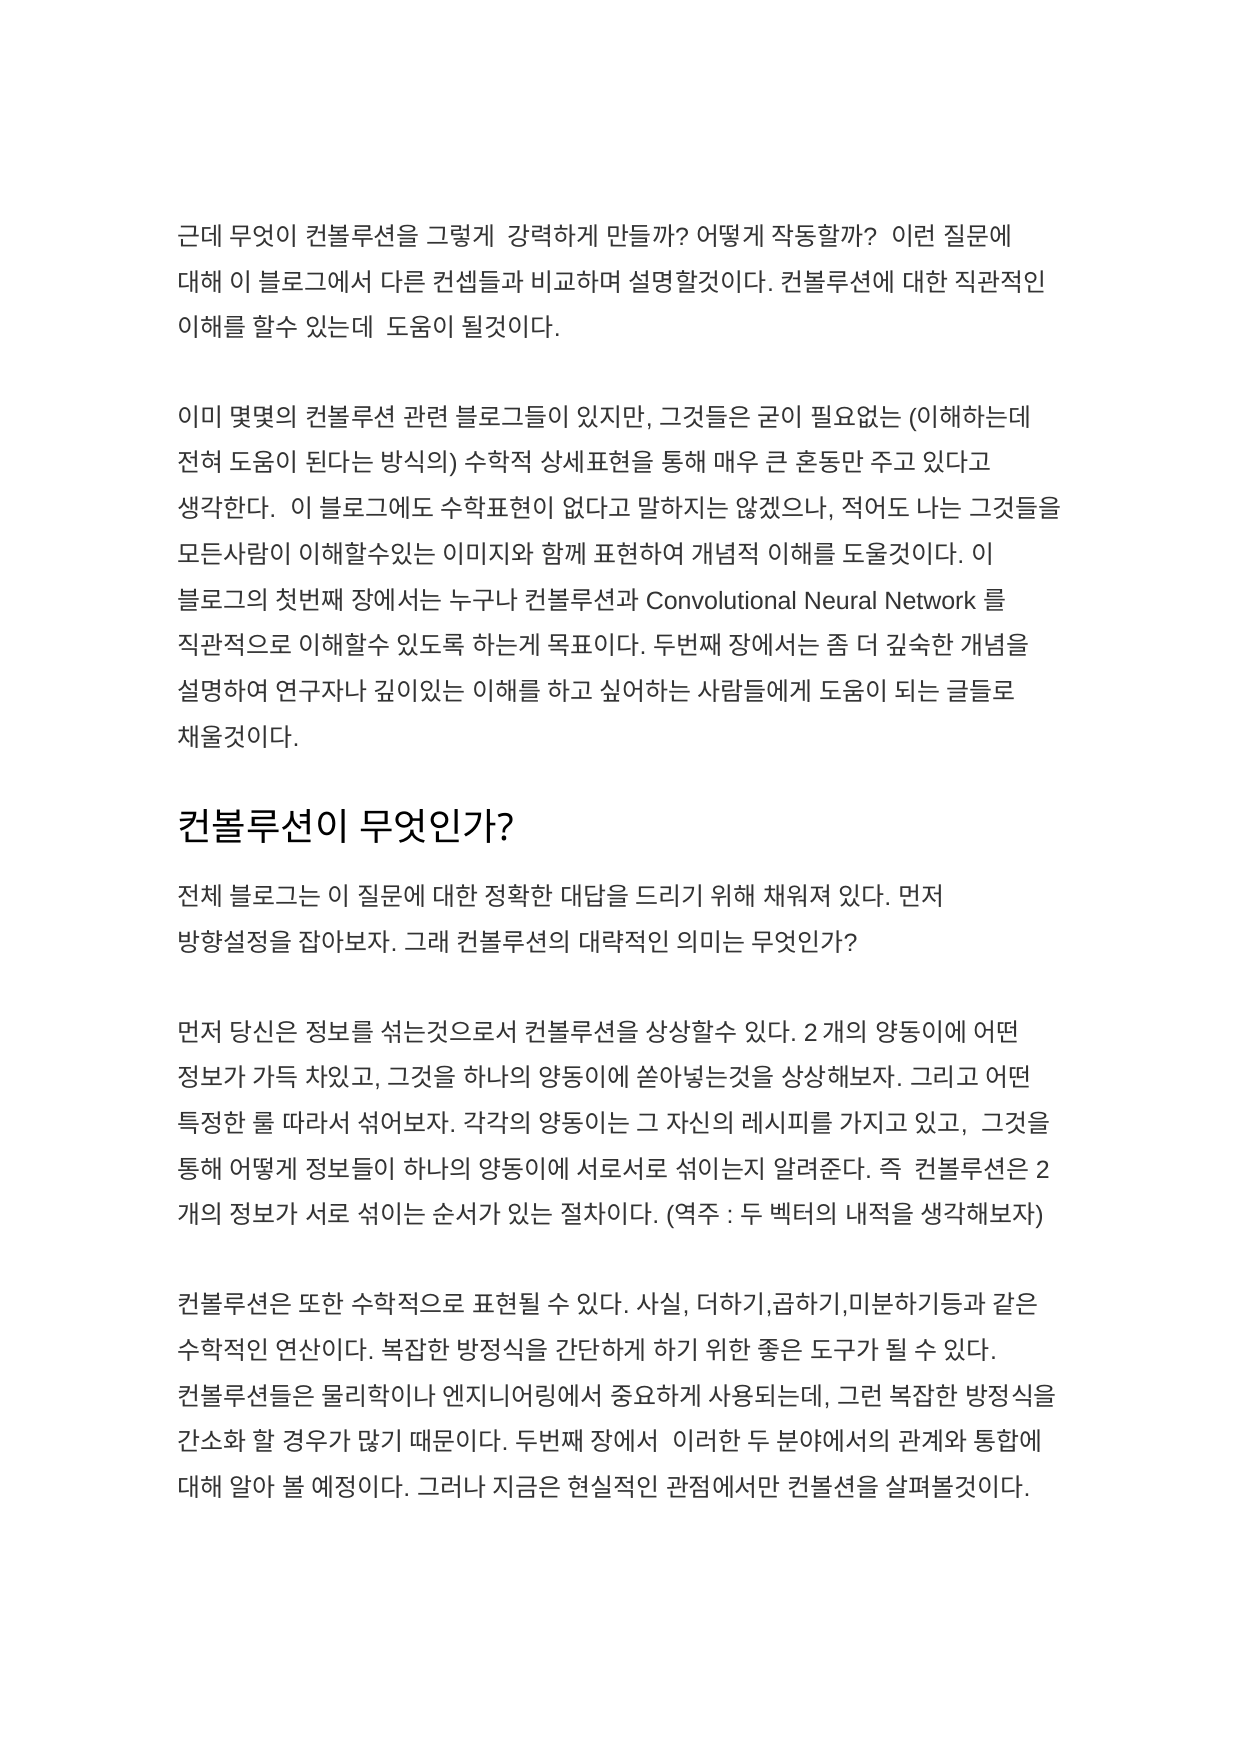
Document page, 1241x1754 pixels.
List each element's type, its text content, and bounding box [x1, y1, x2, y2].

text 컨볼루션은 또한 수학적으로 표현될 수 있다. 사실, 더하기,곱하기,미분하기등과 같은 수학적인 연산이다. 복잡한 방정식을 간단하게 하기 위한 좋은 도구가 될 수 있다. 컨볼루션들은 물리학이나 엔지니어링에서 중요하게 사용되는데, 그런 복잡한 방정식을 간소화 할 경우가 많기 때문이다. 두번째 장에서 이러한 두 분야에서의 관계와 통합에 대해 알아 볼 예정이다. 그러나 지금은 현실적인 관점에서만 컨볼션을 살펴볼것이다. [177, 1275, 1063, 1504]
text 컨볼루션이 무엇인가? [177, 797, 1063, 852]
text 먼저 당신은 정보를 섞는것으로서 컨볼루션을 상상할수 있다. 2개의 양동이에 어떤 정보가 가득 차있고, 그것을 하나의 양동이에 쏟아넣는것을 상상해보자. 그리고 어떤 특정한 룰 따라서 섞어보자. 각각의 양동이는 그 자신의 레시피를 가지고 있고, 그것을 통해 어떻게 정보들이 하나의 양동이에 서로서로 섞이는지 알려준다. 즉 컨볼루션은 2개의 정보가 서로 섞이는 순서가 있는 절차이다. (역주 : 두 벡터의 내적을 생각해보자) [177, 1003, 1063, 1231]
text 전체 블로그는 이 질문에 대한 정확한 대답을 드리기 위해 채워져 있다. 먼저 방향설정을 잡아보자. 그래 컨볼루션의 대략적인 의미는 무엇인가? [177, 867, 1063, 959]
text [177, 207, 1063, 344]
text 이미 몇몇의 컨볼루션 관련 블로그들이 있지만, 그것들은 굳이 필요없는 (이해하는데 전혀 도움이 된다는 방식의) 수학적 상세표현을 통해 매우 큰 혼동만 주고 있다고 생각한다. 이 블로그에도 수학표현이 없다고 말하지는 않겠으나, 적어도 나는 그것들을 모든사람이 이해할수있는 이미지와 함께 표현하여 개념적 이해를 도울것이다. 이 블로그의 첫번째 장에서는 누구나 컨볼루션과 Convolutional Neural Network 를 직관적으로 이해할수 있도록 하는게 목표이다. 두번째 장에서는 좀 더 깊숙한 개념을 설명하여 연구자나 깊이있는 이해를 하고 싶어하는 사람들에게 도움이 되는 글들로 채울것이다. [177, 388, 1063, 753]
